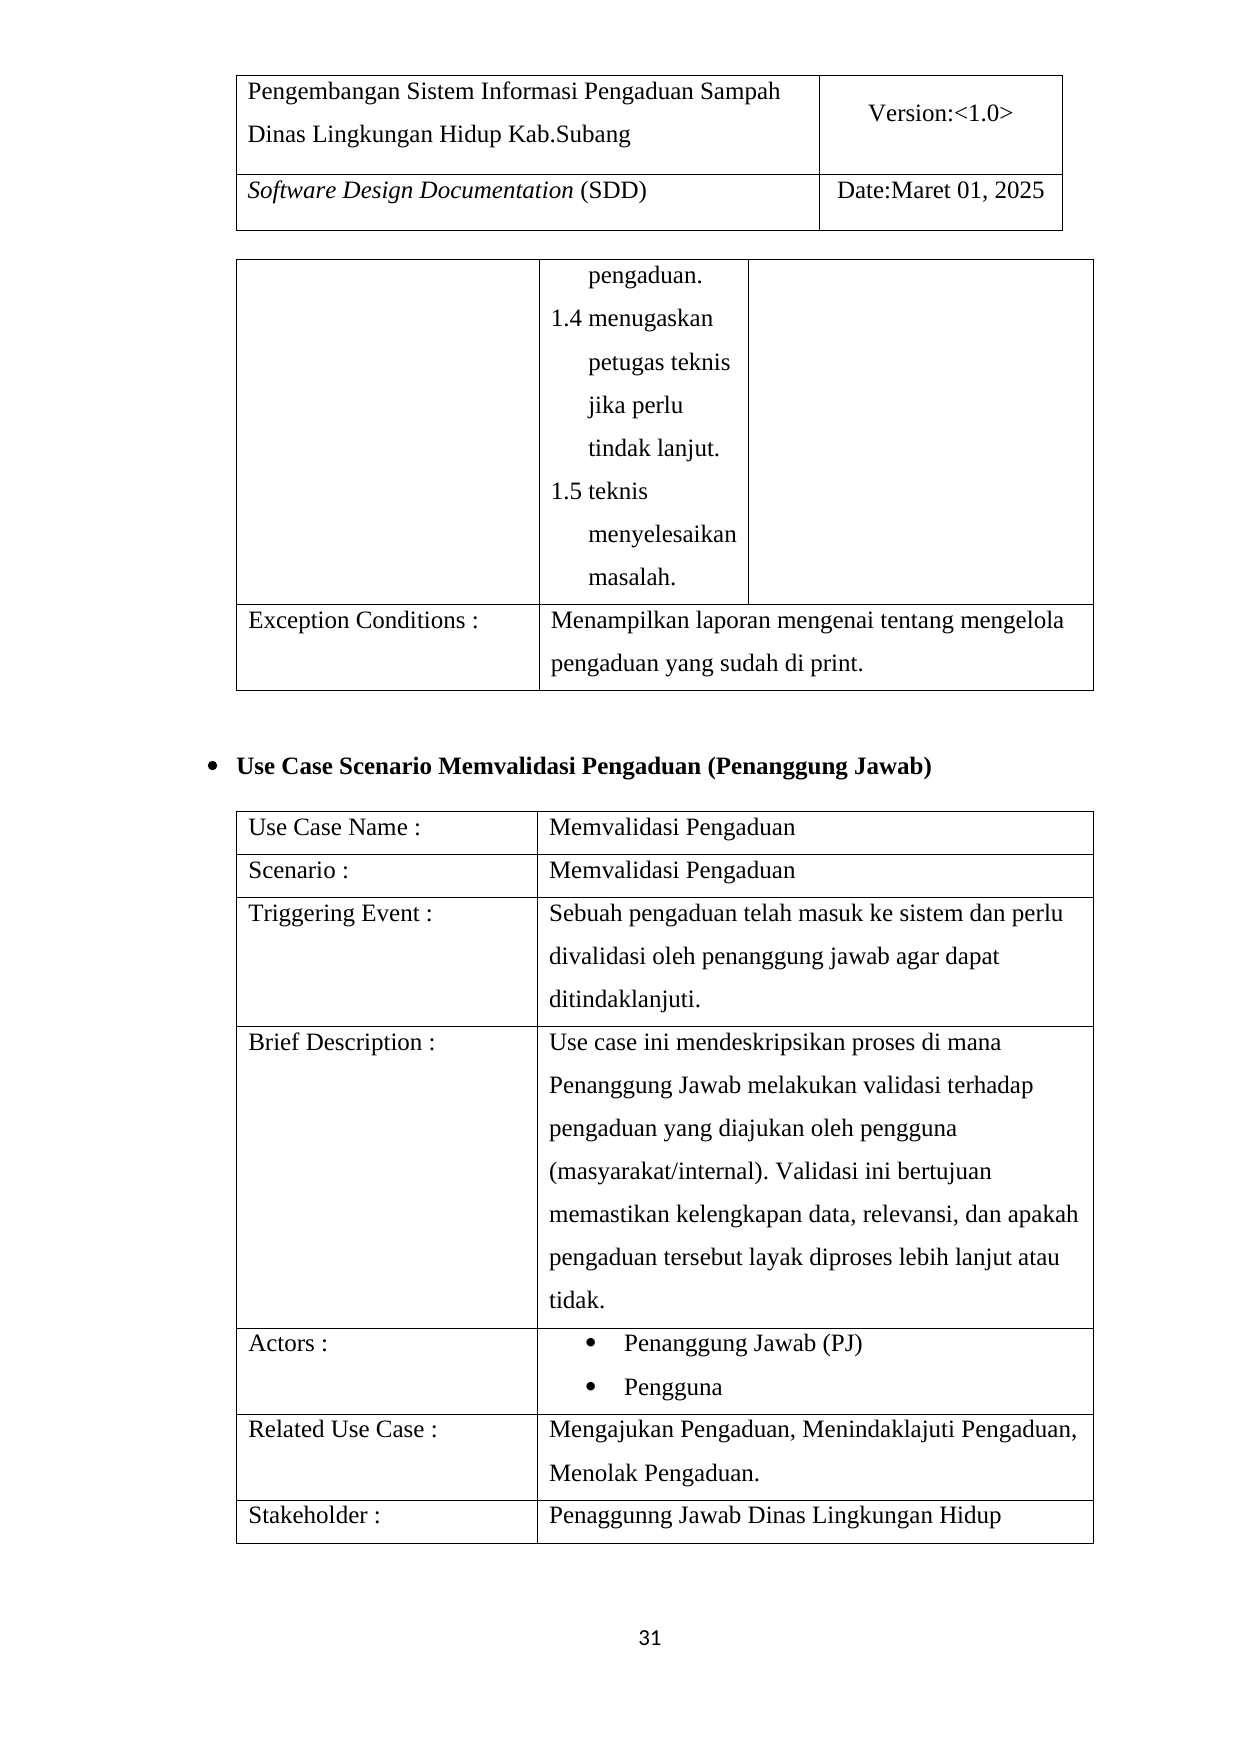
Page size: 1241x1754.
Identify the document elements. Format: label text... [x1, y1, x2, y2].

table_cell Brief Description : [237, 1027, 537, 1327]
table_cell Sebuah pengaduan telah masuk ke sistem dan perlu divalidasi oleh penanggung jawab agar dapat ditindaklanjuti. [538, 898, 1093, 1026]
table_header Memvalidasi Pengaduan [538, 812, 1093, 854]
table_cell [540, 260, 748, 604]
table_cell Use case ini mendeskripsikan proses di mana Penanggung Jawab melakukan validasi terhadap pengaduan yang diajukan oleh pengguna (masyarakat/internal). Validasi ini bertujuan memastikan kelengkapan data, relevansi, dan apakah pengaduan tersebut layak diproses lebih lanjut atau tidak. [538, 1027, 1093, 1327]
list Use Case Scenario Memvalidasi Pengaduan (Penanggung Jawab) [208, 751, 1063, 780]
table_cell Stakeholder : [237, 1501, 537, 1542]
table_cell Mengajukan Pengaduan, Menindaklajuti Pengaduan, Menolak Pengaduan. [538, 1415, 1093, 1499]
table_cell [237, 260, 539, 604]
table_cell Triggering Event : [237, 898, 537, 1026]
table_cell Penanggung Jawab (PJ) Pengguna [538, 1329, 1093, 1413]
table_cell Exception Conditions : [237, 605, 539, 690]
table_cell Scenario : [237, 855, 537, 897]
table_cell Related Use Case : [237, 1415, 537, 1499]
table_cell Memvalidasi Pengaduan [538, 855, 1093, 897]
table_header Use Case Name : [237, 812, 537, 854]
table_cell Menampilkan laporan mengenai tentang mengelola pengaduan yang sudah di print. [540, 605, 1093, 690]
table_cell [538, 1501, 1093, 1542]
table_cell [749, 260, 1093, 604]
table_cell Actors : [237, 1329, 537, 1413]
